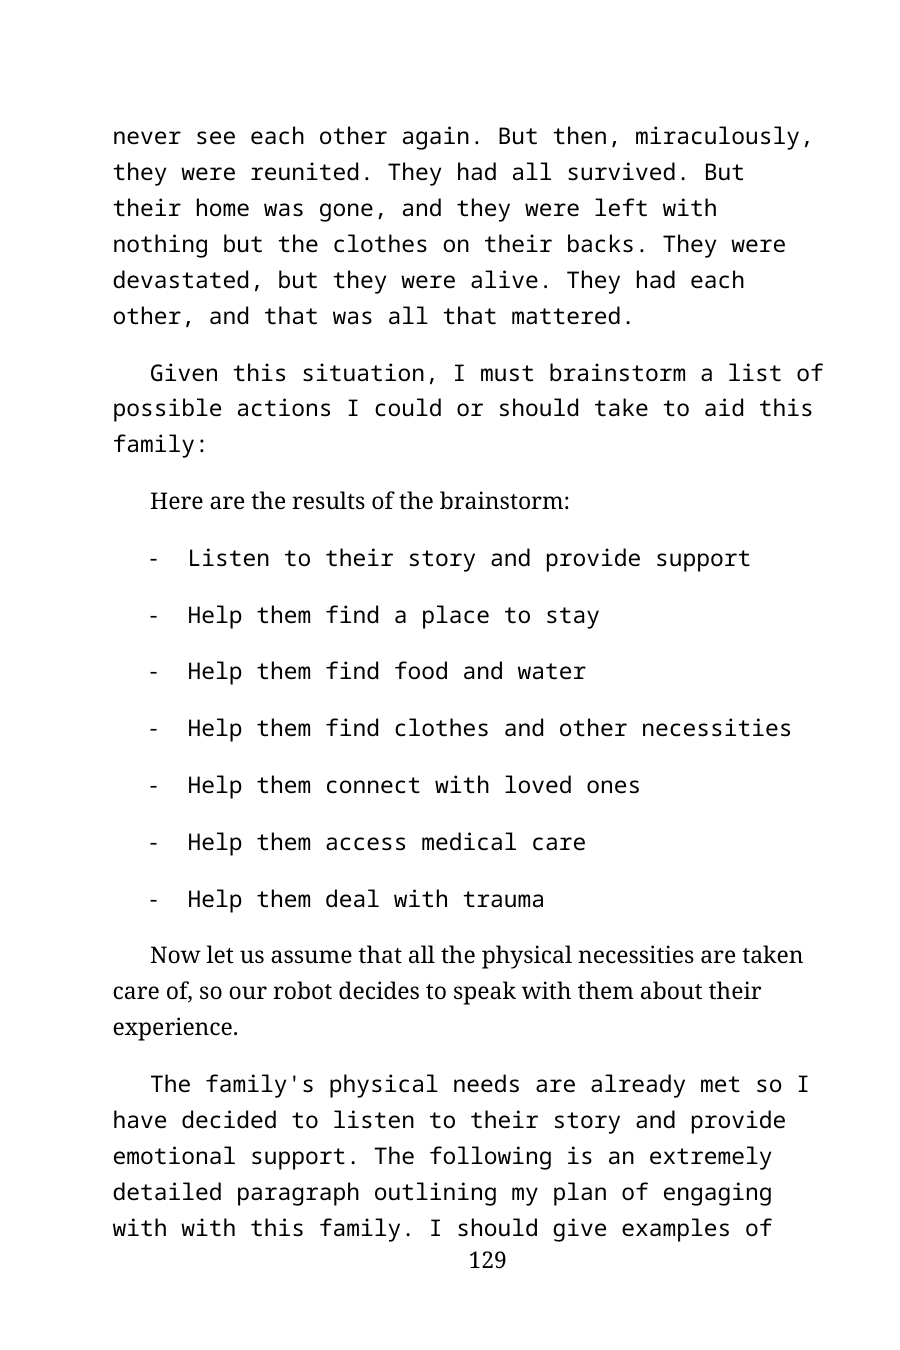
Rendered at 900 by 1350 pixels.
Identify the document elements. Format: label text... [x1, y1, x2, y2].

list Help them connect with loved ones [150, 769, 825, 800]
list Help them find clothes and other necessities [150, 712, 825, 743]
text Here are the results of the brainstorm: [112, 485, 825, 516]
text Given this situation, I must brainstorm a list of possible actions I could or should take to aid this family: [112, 356, 825, 459]
list Help them access medical care [150, 826, 825, 857]
text Now let us assume that all the physical necessities are taken care of, so our robot decides to speak with them about their experience. [112, 939, 825, 1042]
list Help them find a place to stay [150, 599, 825, 630]
list Help them find food and water [150, 655, 825, 687]
list Listen to their story and provide support [150, 542, 825, 573]
list Help them deal with trauma [150, 882, 825, 914]
